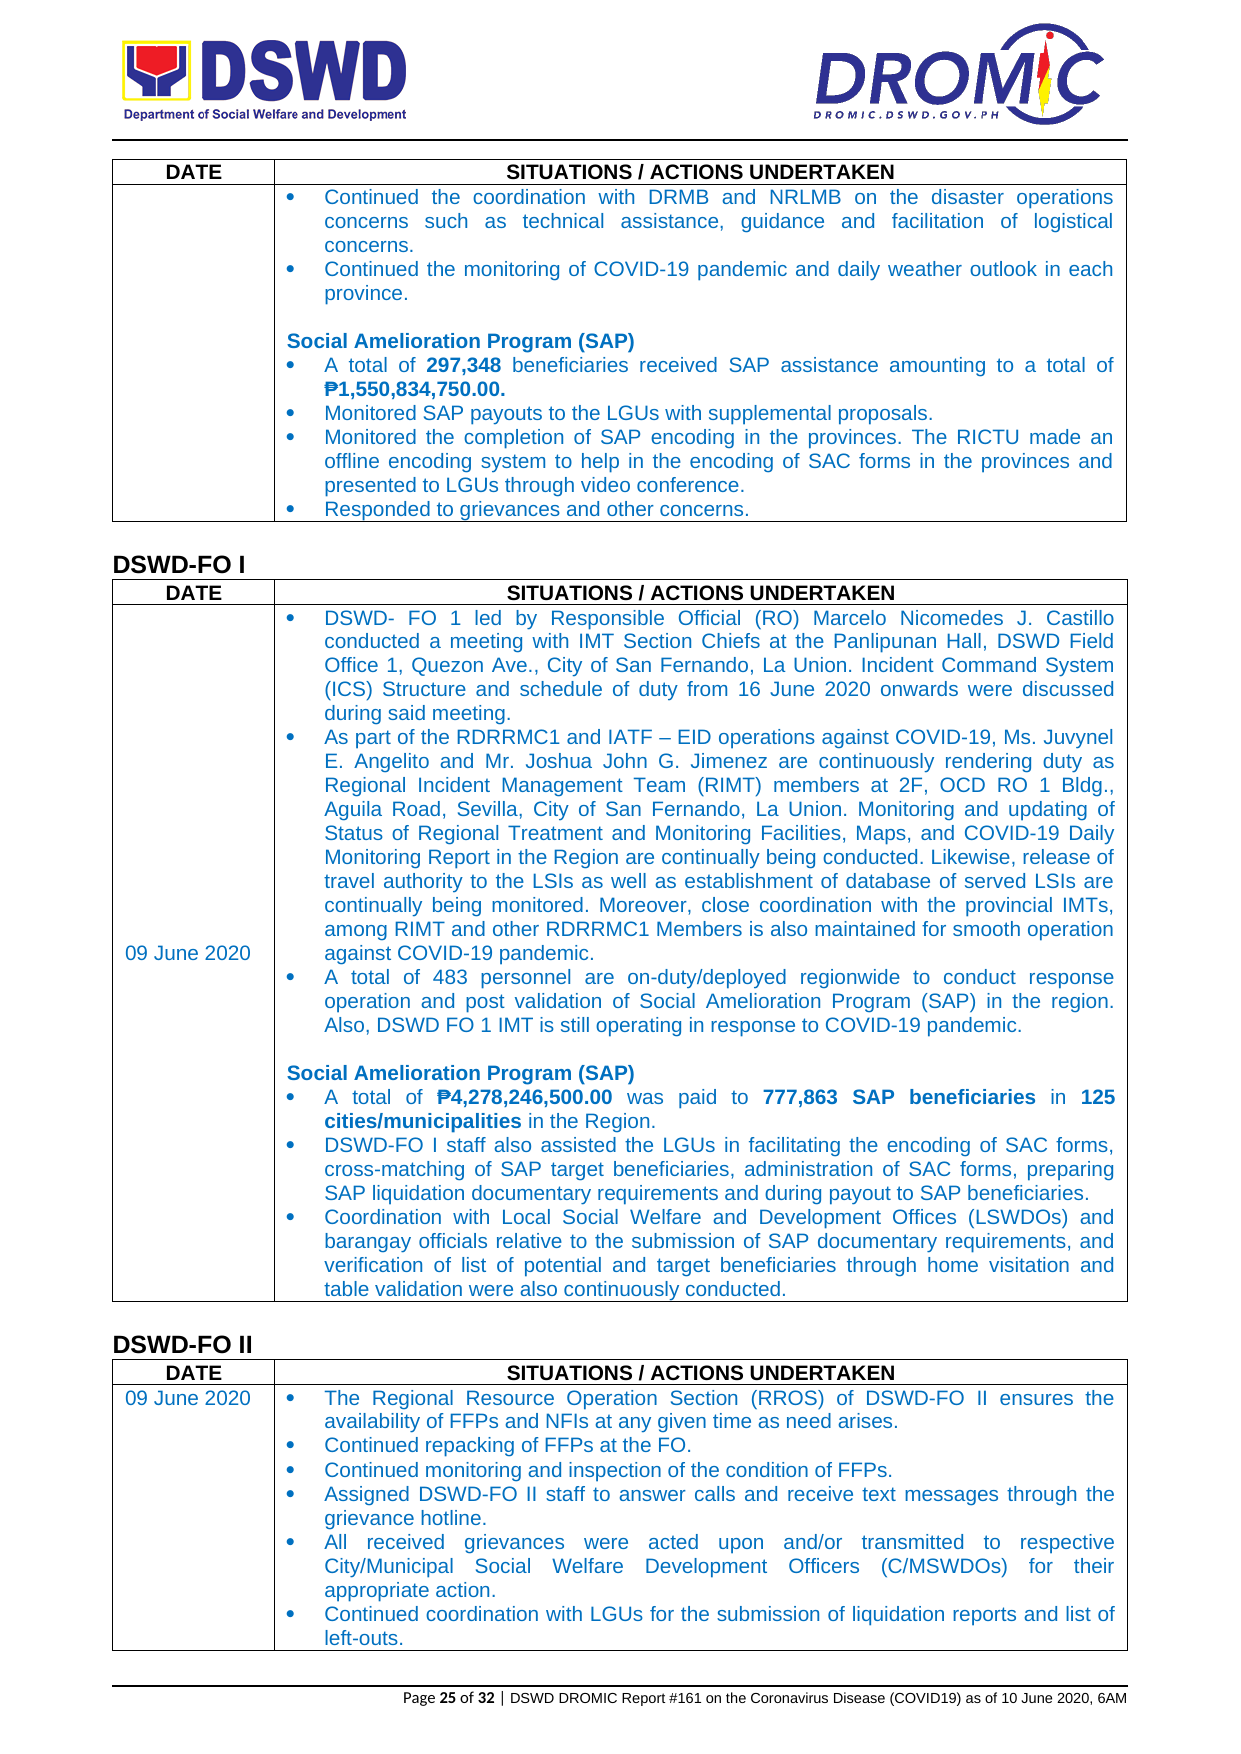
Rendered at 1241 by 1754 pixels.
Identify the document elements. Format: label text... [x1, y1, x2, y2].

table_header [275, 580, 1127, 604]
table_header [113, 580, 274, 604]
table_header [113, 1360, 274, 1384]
picture [781, 23, 1133, 125]
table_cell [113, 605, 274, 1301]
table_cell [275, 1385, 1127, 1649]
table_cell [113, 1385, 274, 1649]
text DSWD-FO II [112, 1331, 1128, 1359]
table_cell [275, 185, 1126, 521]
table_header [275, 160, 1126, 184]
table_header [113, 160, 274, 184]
text DSWD-FO I [112, 551, 1128, 579]
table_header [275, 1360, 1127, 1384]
picture [112, 37, 417, 125]
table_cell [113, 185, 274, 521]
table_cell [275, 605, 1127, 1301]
